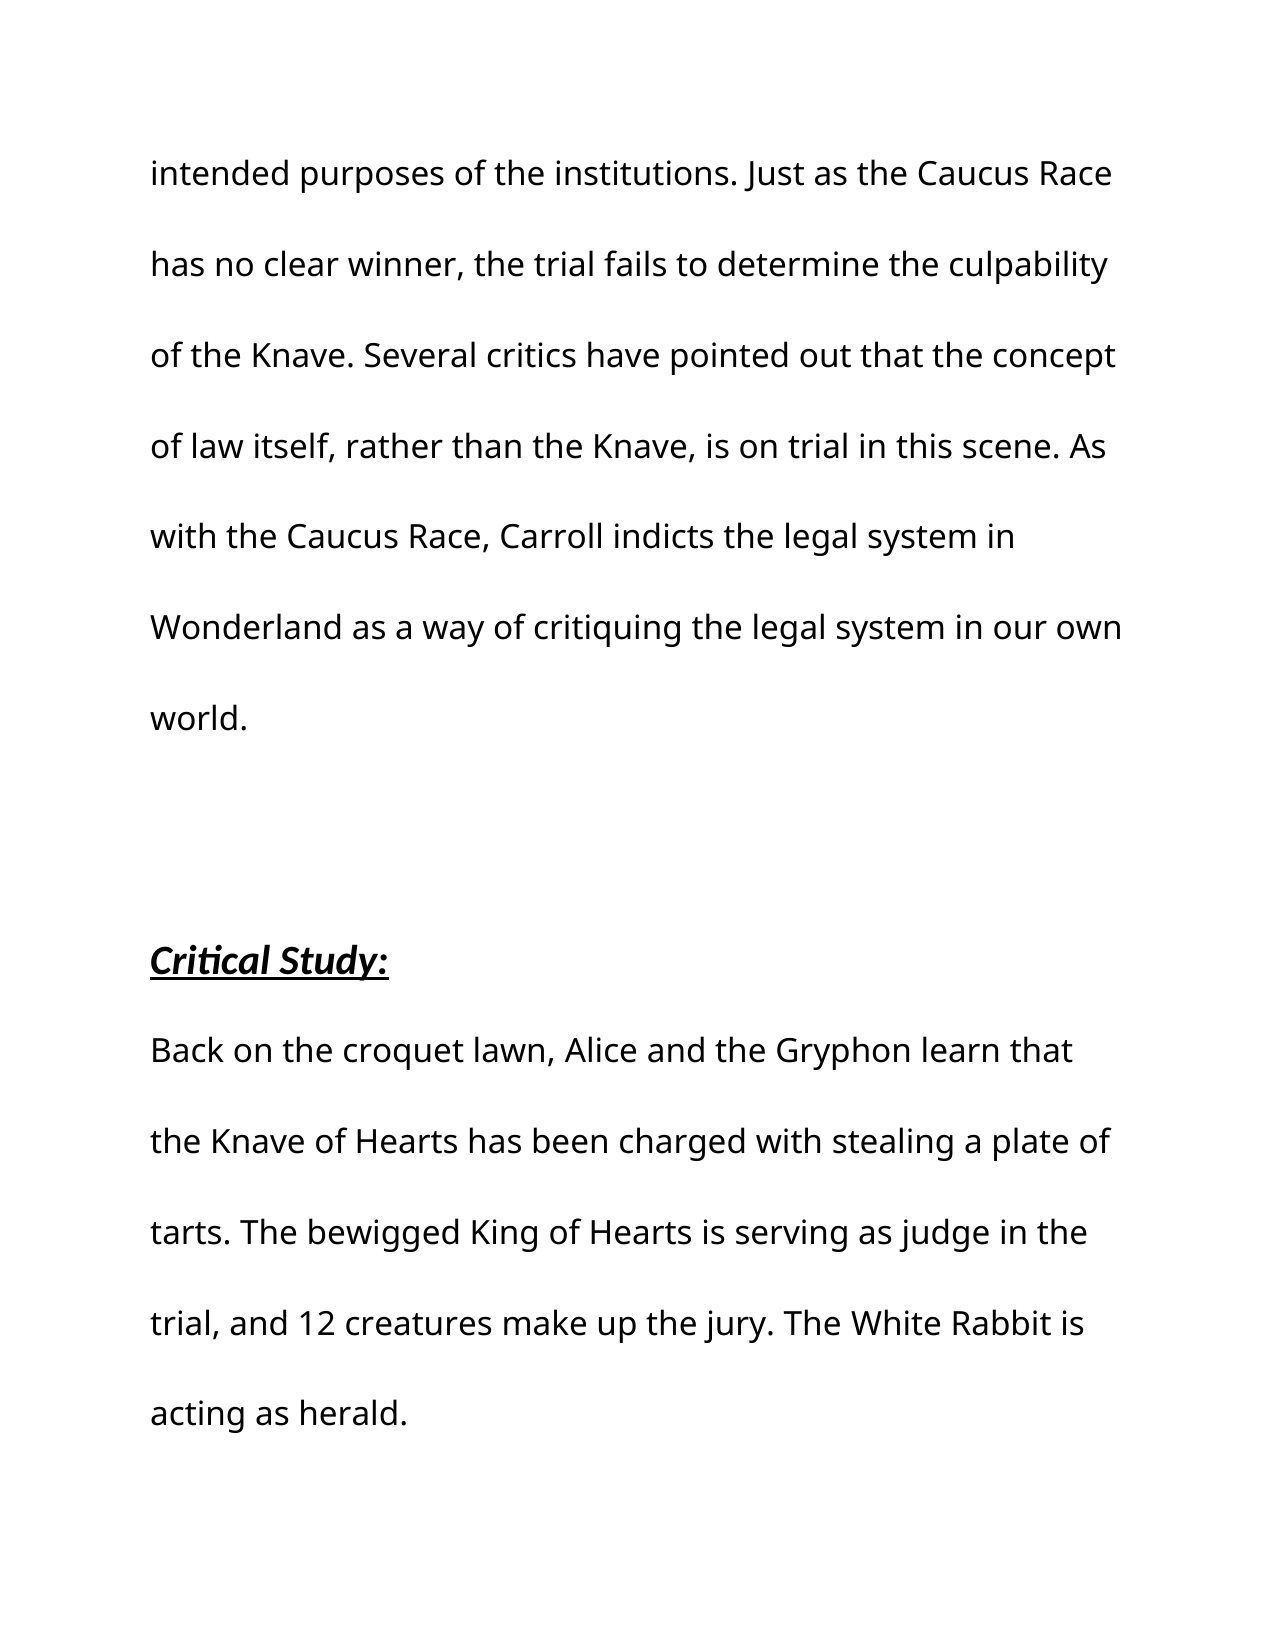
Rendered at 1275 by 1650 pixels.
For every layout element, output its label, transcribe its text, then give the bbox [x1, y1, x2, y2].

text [150, 150, 1125, 740]
text Critical Study: [150, 823, 1125, 985]
text Back on the croquet lawn, Alice and the Gryphon learn that the Knave of Hearts has been charged with stealing a plate of tarts. The bewigged King of Hearts is serving as judge in the trial, and 12 creatures make up the jury. The White Rabbit is acting as herald. [150, 1027, 1125, 1436]
